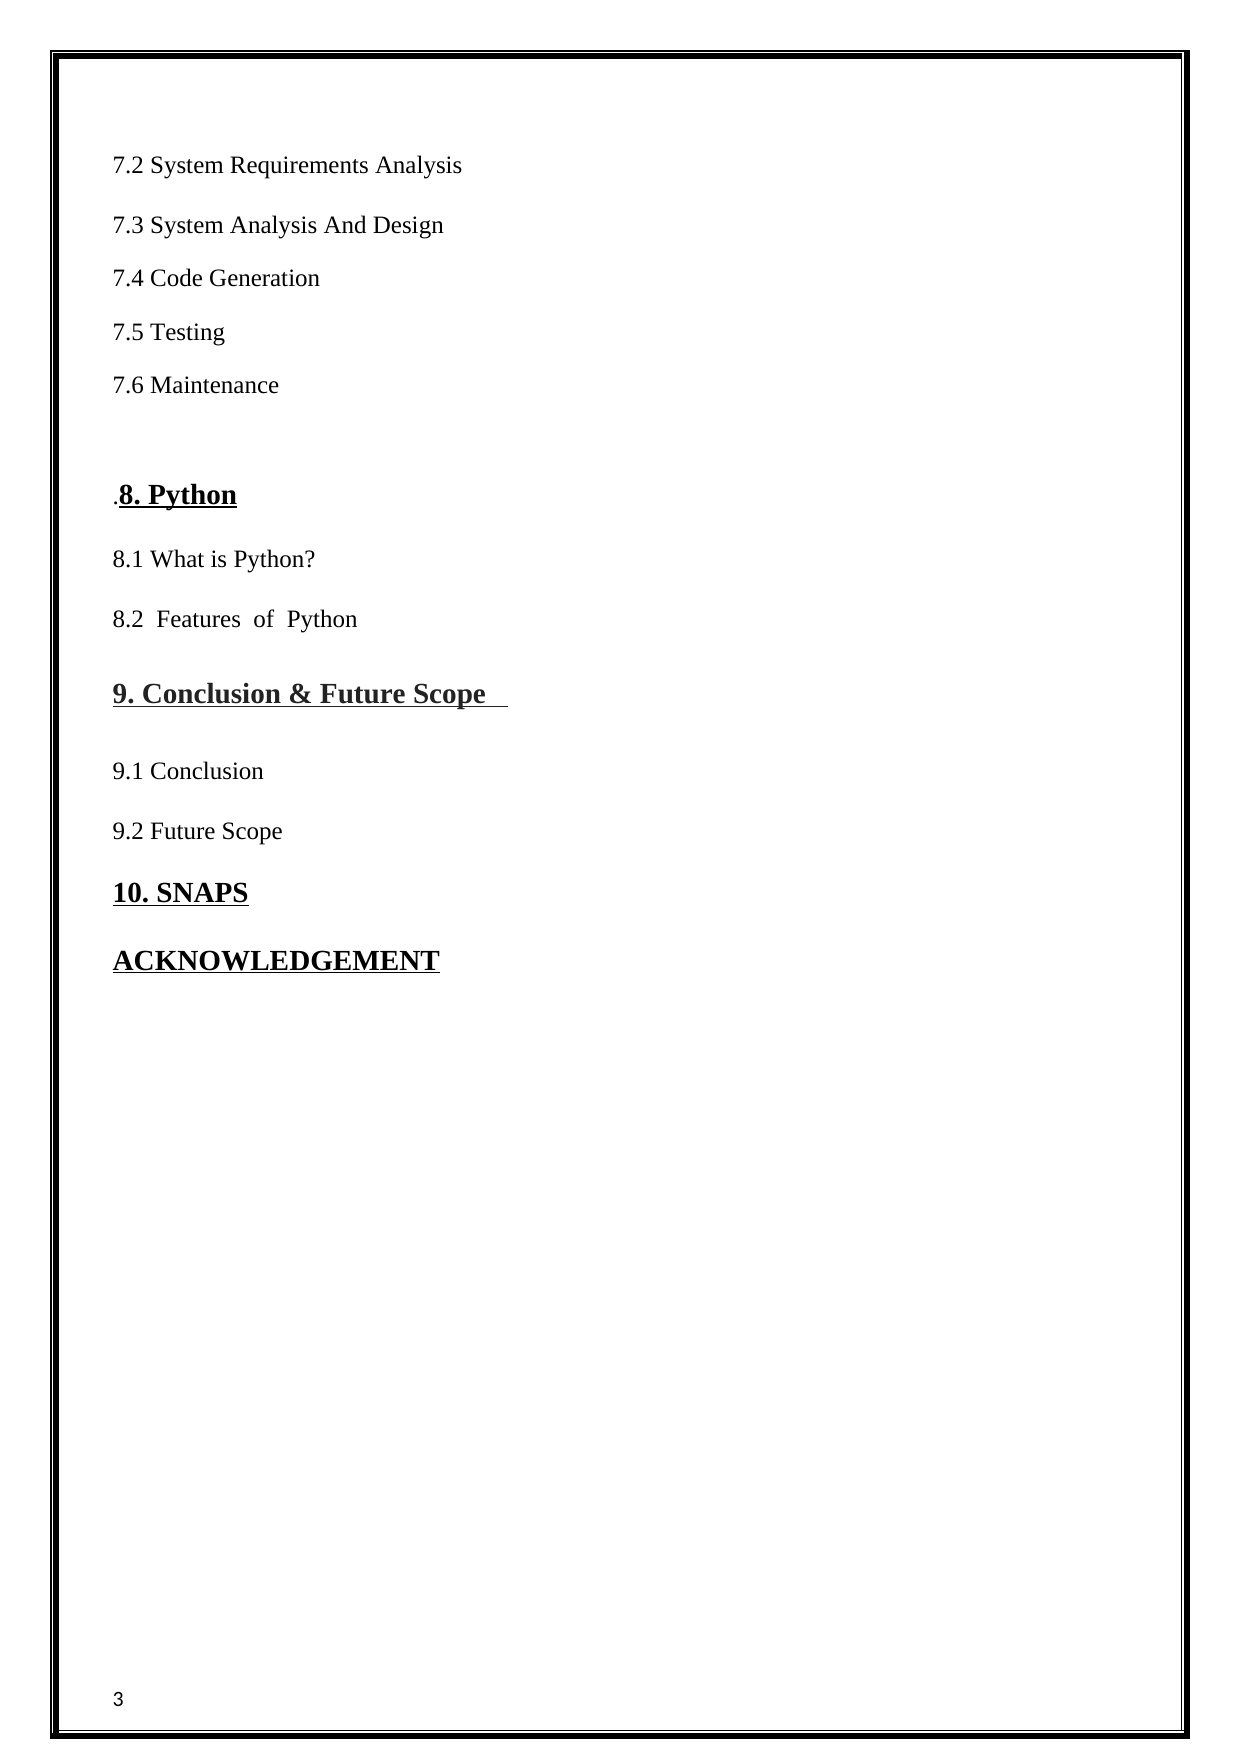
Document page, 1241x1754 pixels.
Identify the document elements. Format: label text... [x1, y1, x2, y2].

text 9. Conclusion & Future Scope [112, 677, 1128, 710]
text 7.3 System Analysis And Design [112, 210, 1128, 238]
text 8.2 Features of Python [112, 604, 1128, 633]
text 7.5 Testing [112, 317, 1128, 346]
text .8. Python [112, 477, 1128, 511]
text 8.1 What is Python? [112, 544, 1128, 573]
text 10. SNAPS [112, 876, 1128, 909]
text 9.1 Conclusion [112, 756, 1128, 785]
text 7.2 System Requirements Analysis [112, 150, 1128, 179]
text ACKNOWLEDGEMENT [112, 943, 1128, 976]
text 7.6 Maintenance [112, 370, 1128, 399]
text 9.2 Future Scope [112, 816, 1128, 844]
text 7.4 Code Generation [112, 263, 1128, 292]
